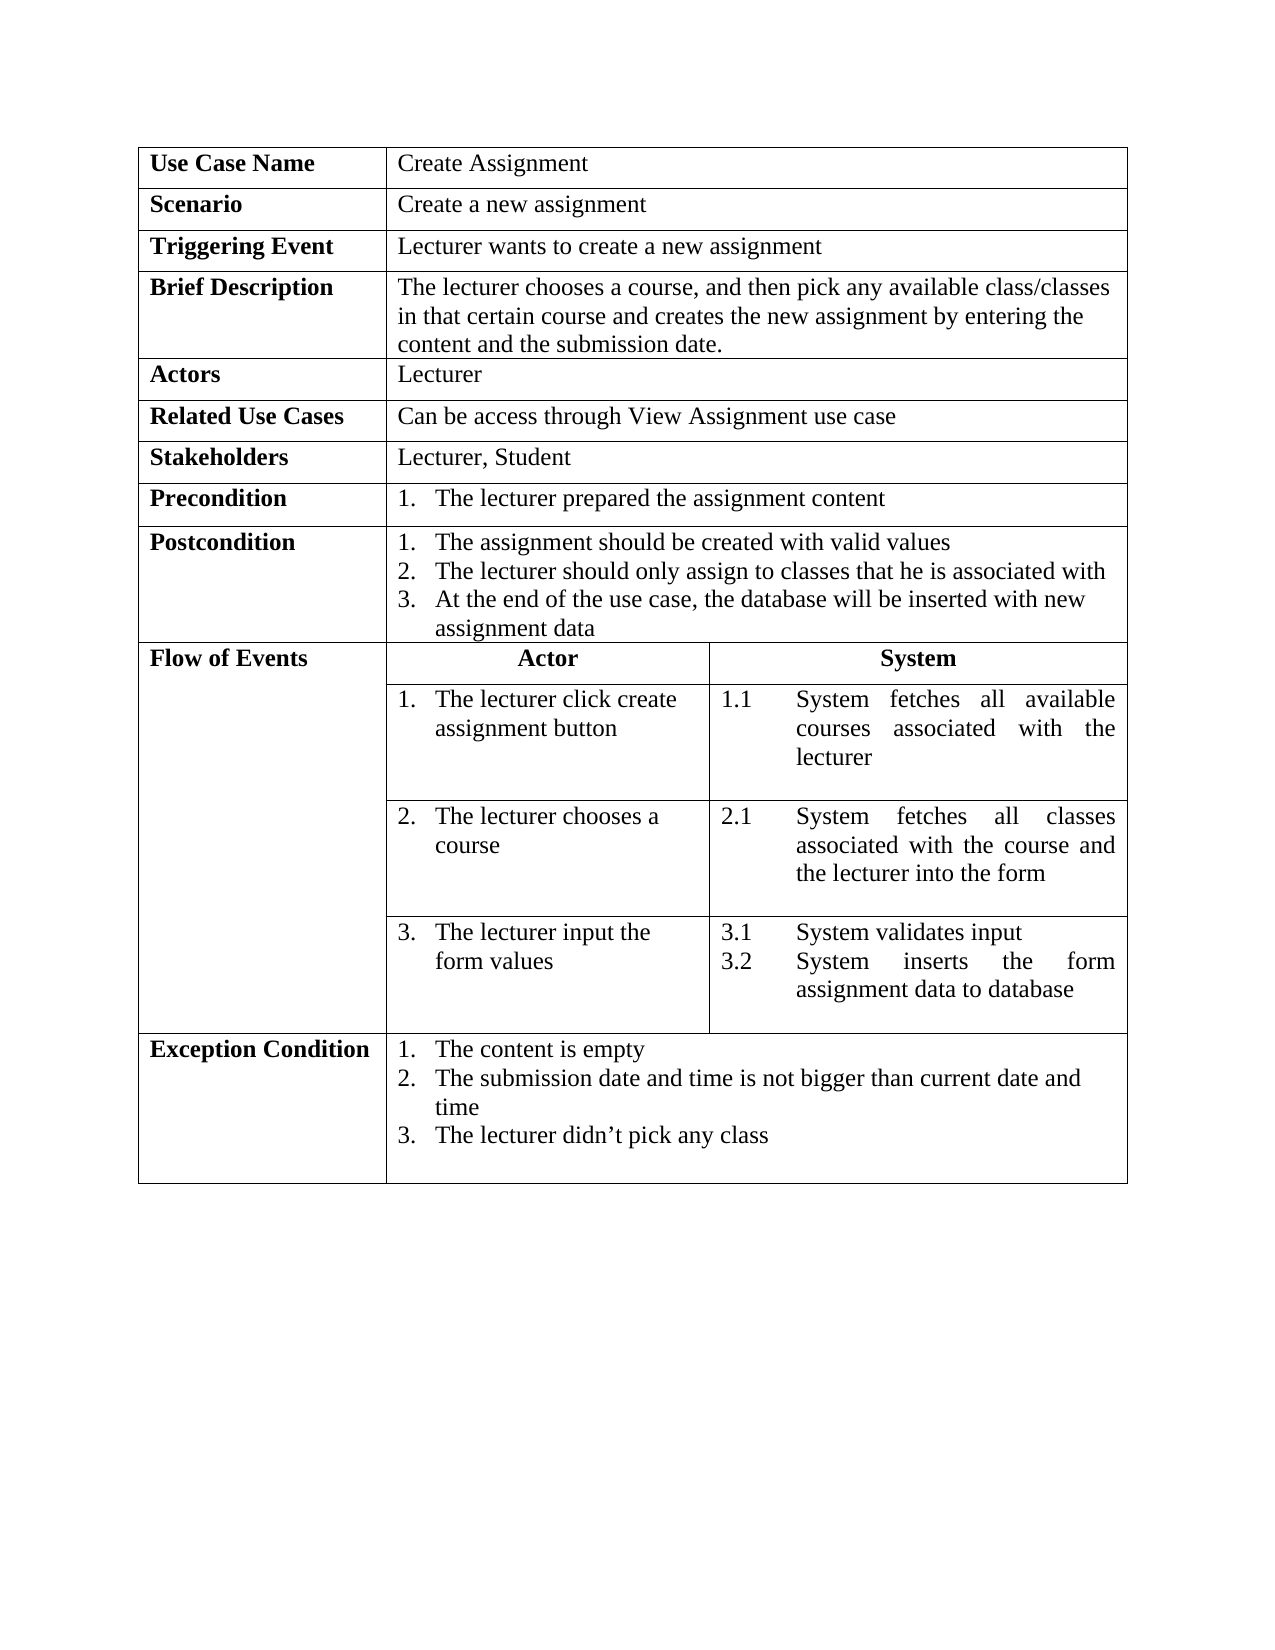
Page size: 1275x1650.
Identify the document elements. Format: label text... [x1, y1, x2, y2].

table_cell Can be access through View Assignment use case [387, 401, 1127, 441]
table_cell Precondition [139, 484, 386, 526]
table_cell The lecturer input the form values [387, 917, 709, 1033]
table_cell Triggering Event [139, 231, 386, 271]
table_cell Postcondition [139, 527, 386, 642]
table_cell Lecturer wants to create a new assignment [387, 231, 1127, 271]
table_cell The lecturer chooses a course [387, 801, 709, 916]
table_cell The assignment should be created with valid values The lecturer should only assign to classes that he is associated with At the end of the use case, the database will be inserted with new assignment data [387, 527, 1127, 642]
table_cell The content is empty The submission date and time is not bigger than current date and time The lecturer didn’t pick any class [387, 1034, 1127, 1183]
table_cell Actors [139, 359, 386, 400]
table_cell The lecturer click create assignment button [387, 685, 709, 800]
table_cell The lecturer prepared the assignment content [387, 484, 1127, 526]
table_cell Stakeholders [139, 442, 386, 482]
table_cell Related Use Cases [139, 401, 386, 441]
table_cell Exception Condition [139, 1034, 386, 1183]
table_cell The lecturer chooses a course, and then pick any available class/classes in that certain course and creates the new assignment by entering the content and the submission date. [387, 272, 1127, 358]
table_cell System [710, 643, 1127, 683]
table_cell System fetches all classes associated with the course and the lecturer into the form [710, 801, 1127, 916]
table_cell Lecturer, Student [387, 442, 1127, 482]
table_cell Create a new assignment [387, 189, 1127, 230]
table_cell System validates input System inserts the form assignment data to database [710, 917, 1127, 1033]
table_header Create Assignment [387, 148, 1127, 188]
table_cell Lecturer [387, 359, 1127, 400]
table_header Use Case Name [139, 148, 386, 188]
table_cell Flow of Events [139, 643, 386, 1033]
table_cell System fetches all available courses associated with the lecturer [710, 685, 1127, 800]
table_cell Actor [387, 643, 709, 683]
table_cell Scenario [139, 189, 386, 230]
table_cell Brief Description [139, 272, 386, 358]
